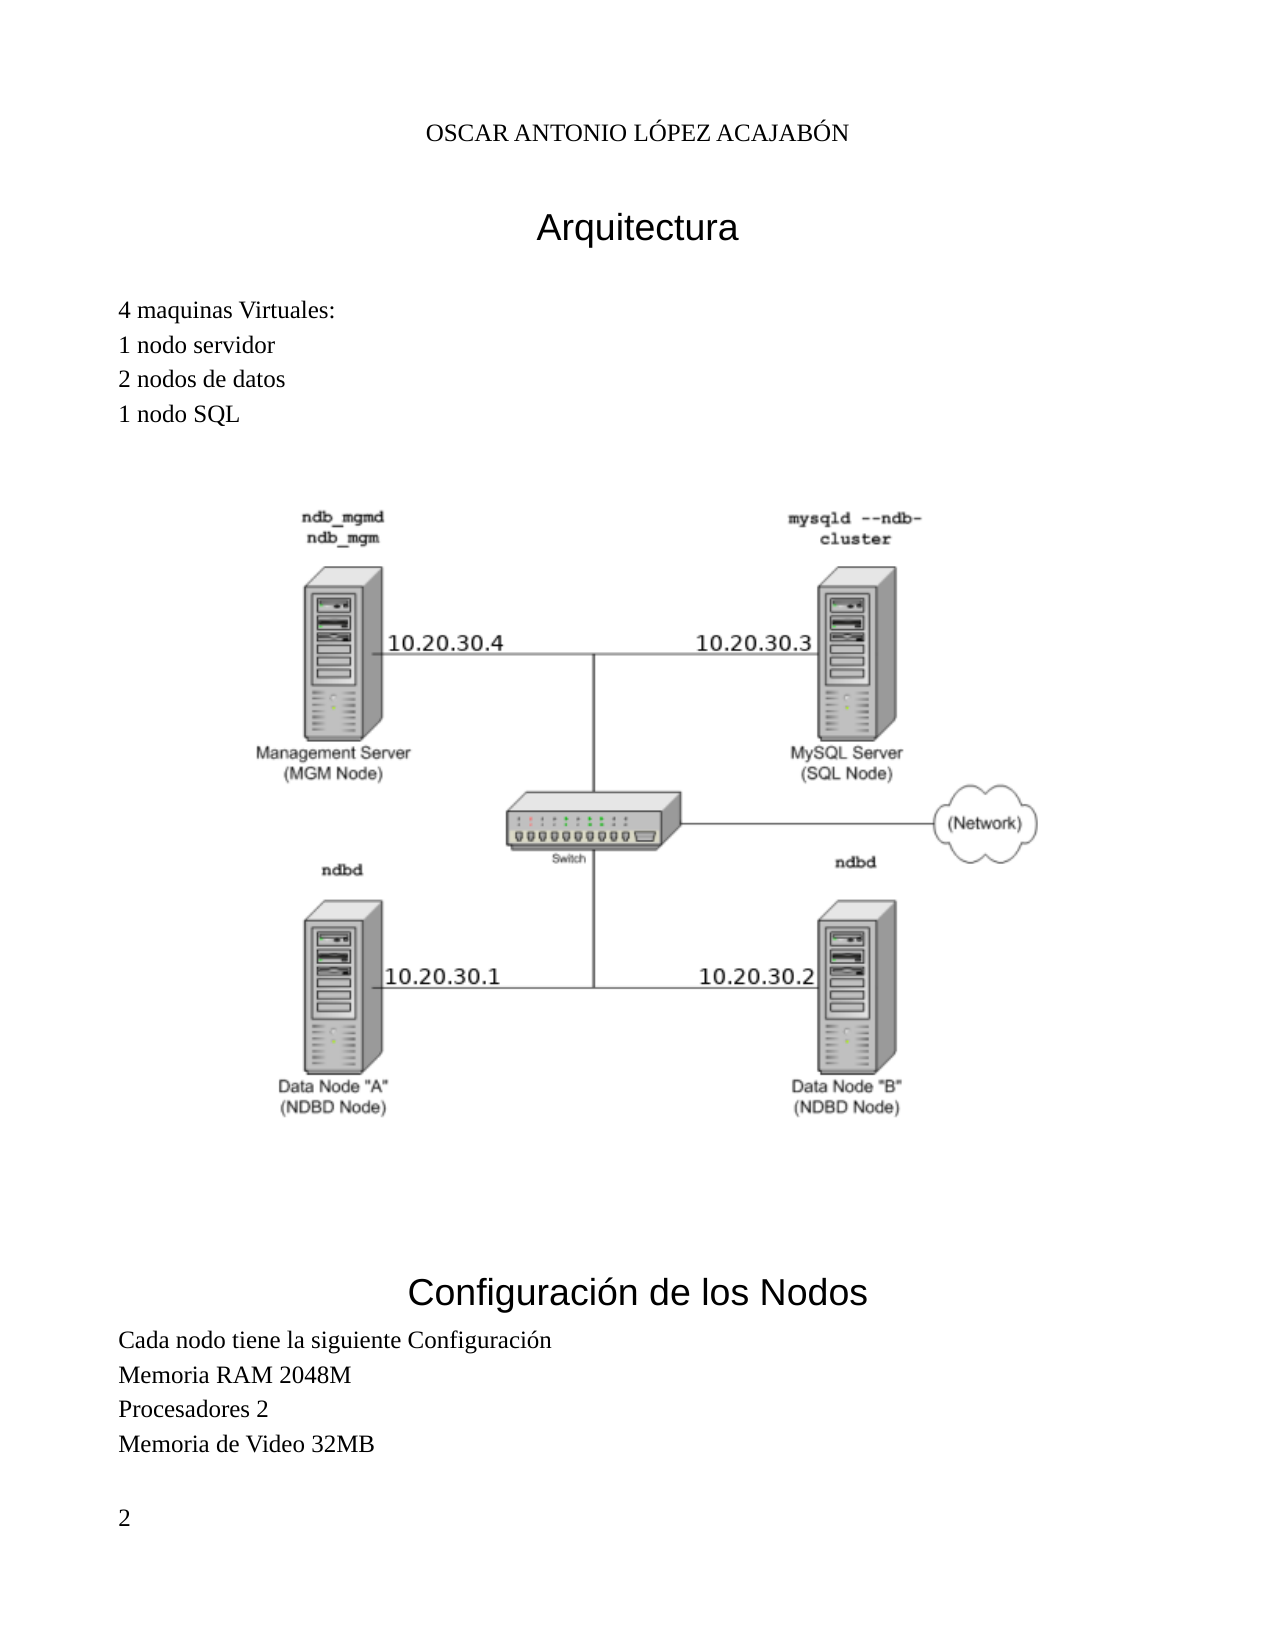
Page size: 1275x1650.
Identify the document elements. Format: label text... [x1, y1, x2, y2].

text Memoria de Video 32MB [118, 1429, 1157, 1458]
text Memoria RAM 2048M [118, 1360, 1157, 1389]
subtitle Arquitectura [118, 205, 1157, 248]
text Procesadores 2 [118, 1394, 1157, 1423]
text 1 nodo servidor [118, 330, 1157, 358]
text 2 nodos de datos [118, 364, 1157, 393]
subtitle Configuración de los Nodos [118, 1270, 1157, 1313]
picture [256, 505, 1038, 1119]
text 1 nodo SQL [118, 399, 1157, 427]
text 4 maquinas Virtuales: [118, 295, 1157, 324]
text Cada nodo tiene la siguiente Configuración [118, 1326, 1157, 1354]
